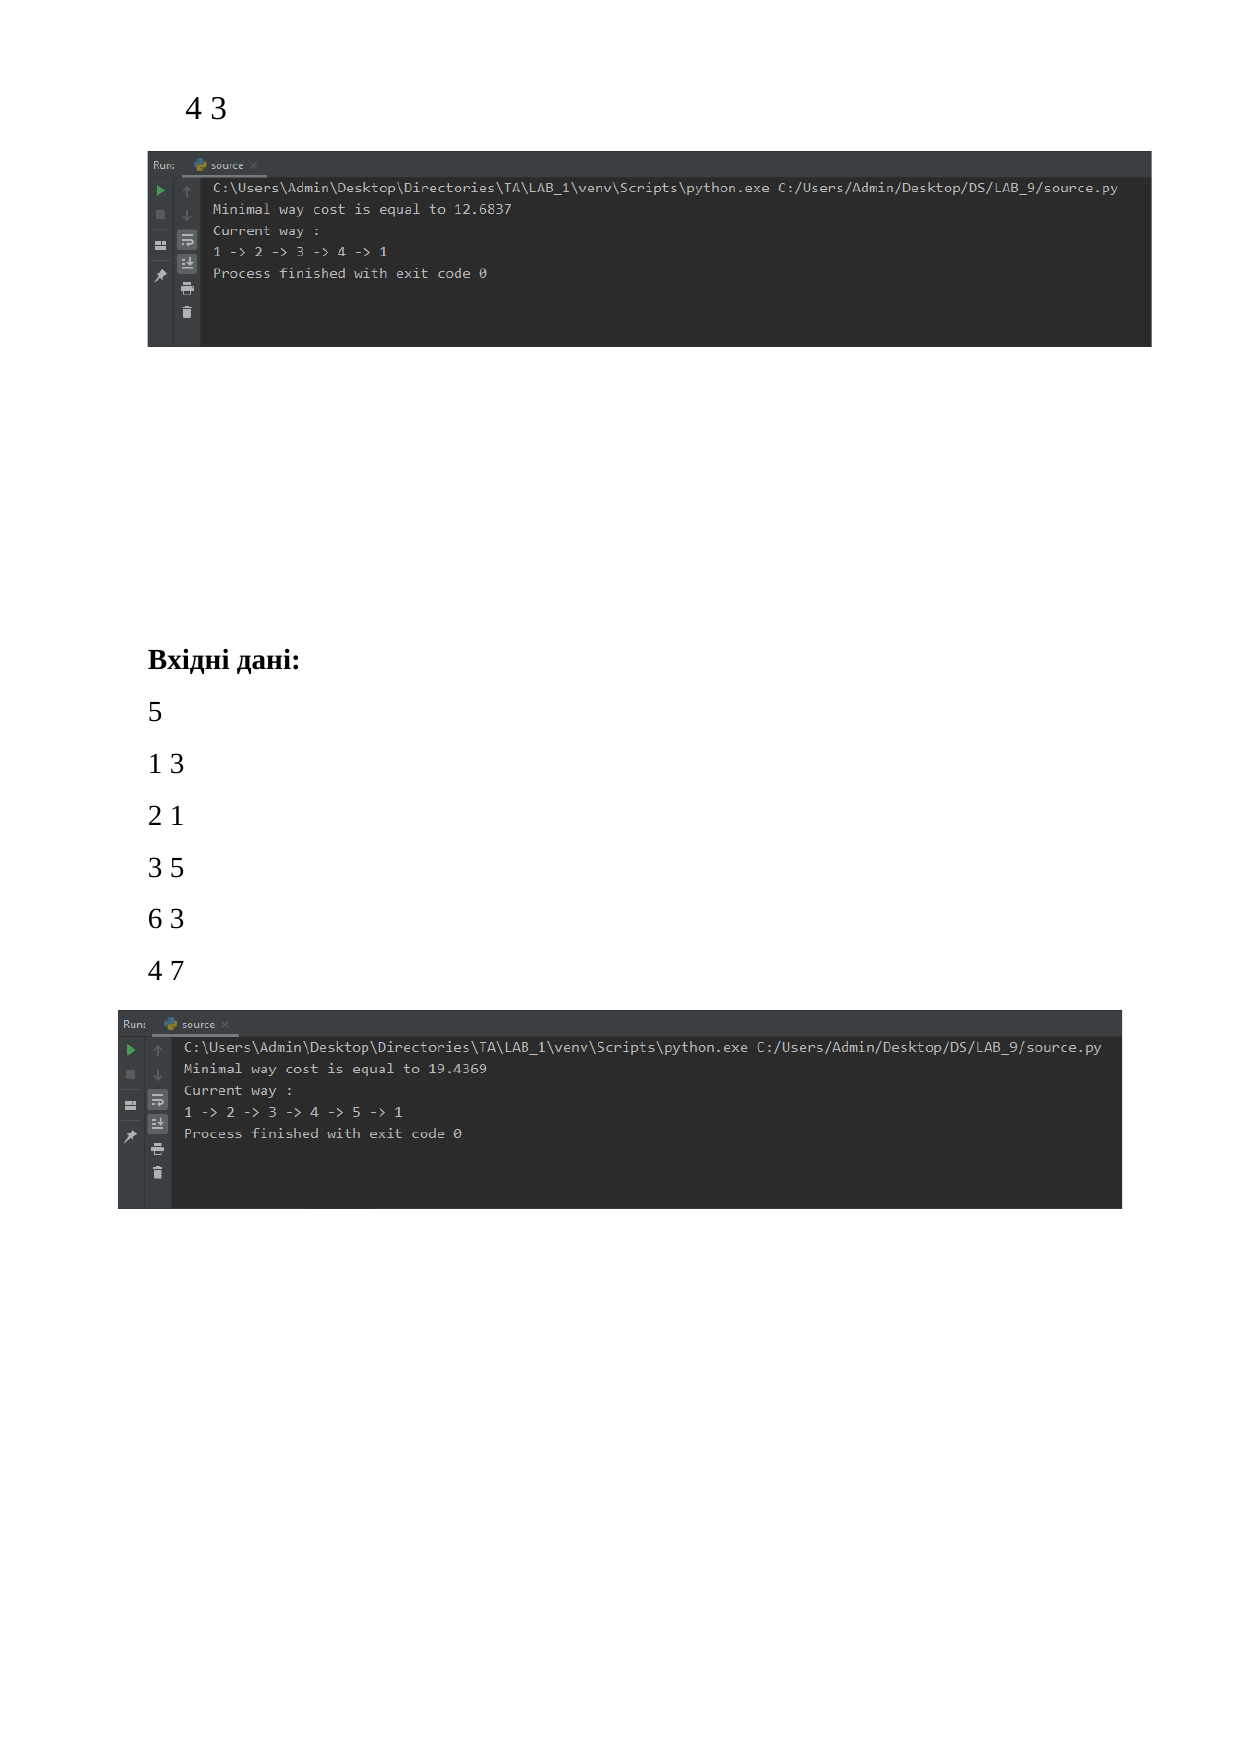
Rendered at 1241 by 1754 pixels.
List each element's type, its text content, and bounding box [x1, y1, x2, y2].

text 4 3 [185, 88, 1152, 127]
text 5 [148, 694, 1152, 728]
picture [118, 1010, 1123, 1209]
text Вхідні дані: [148, 642, 1152, 676]
picture [147, 151, 1152, 347]
text 3 5 [148, 850, 1152, 883]
text 2 1 [148, 798, 1152, 831]
text 6 3 [148, 902, 1152, 935]
text 1 3 [148, 746, 1152, 779]
text 4 7 [148, 953, 1152, 987]
